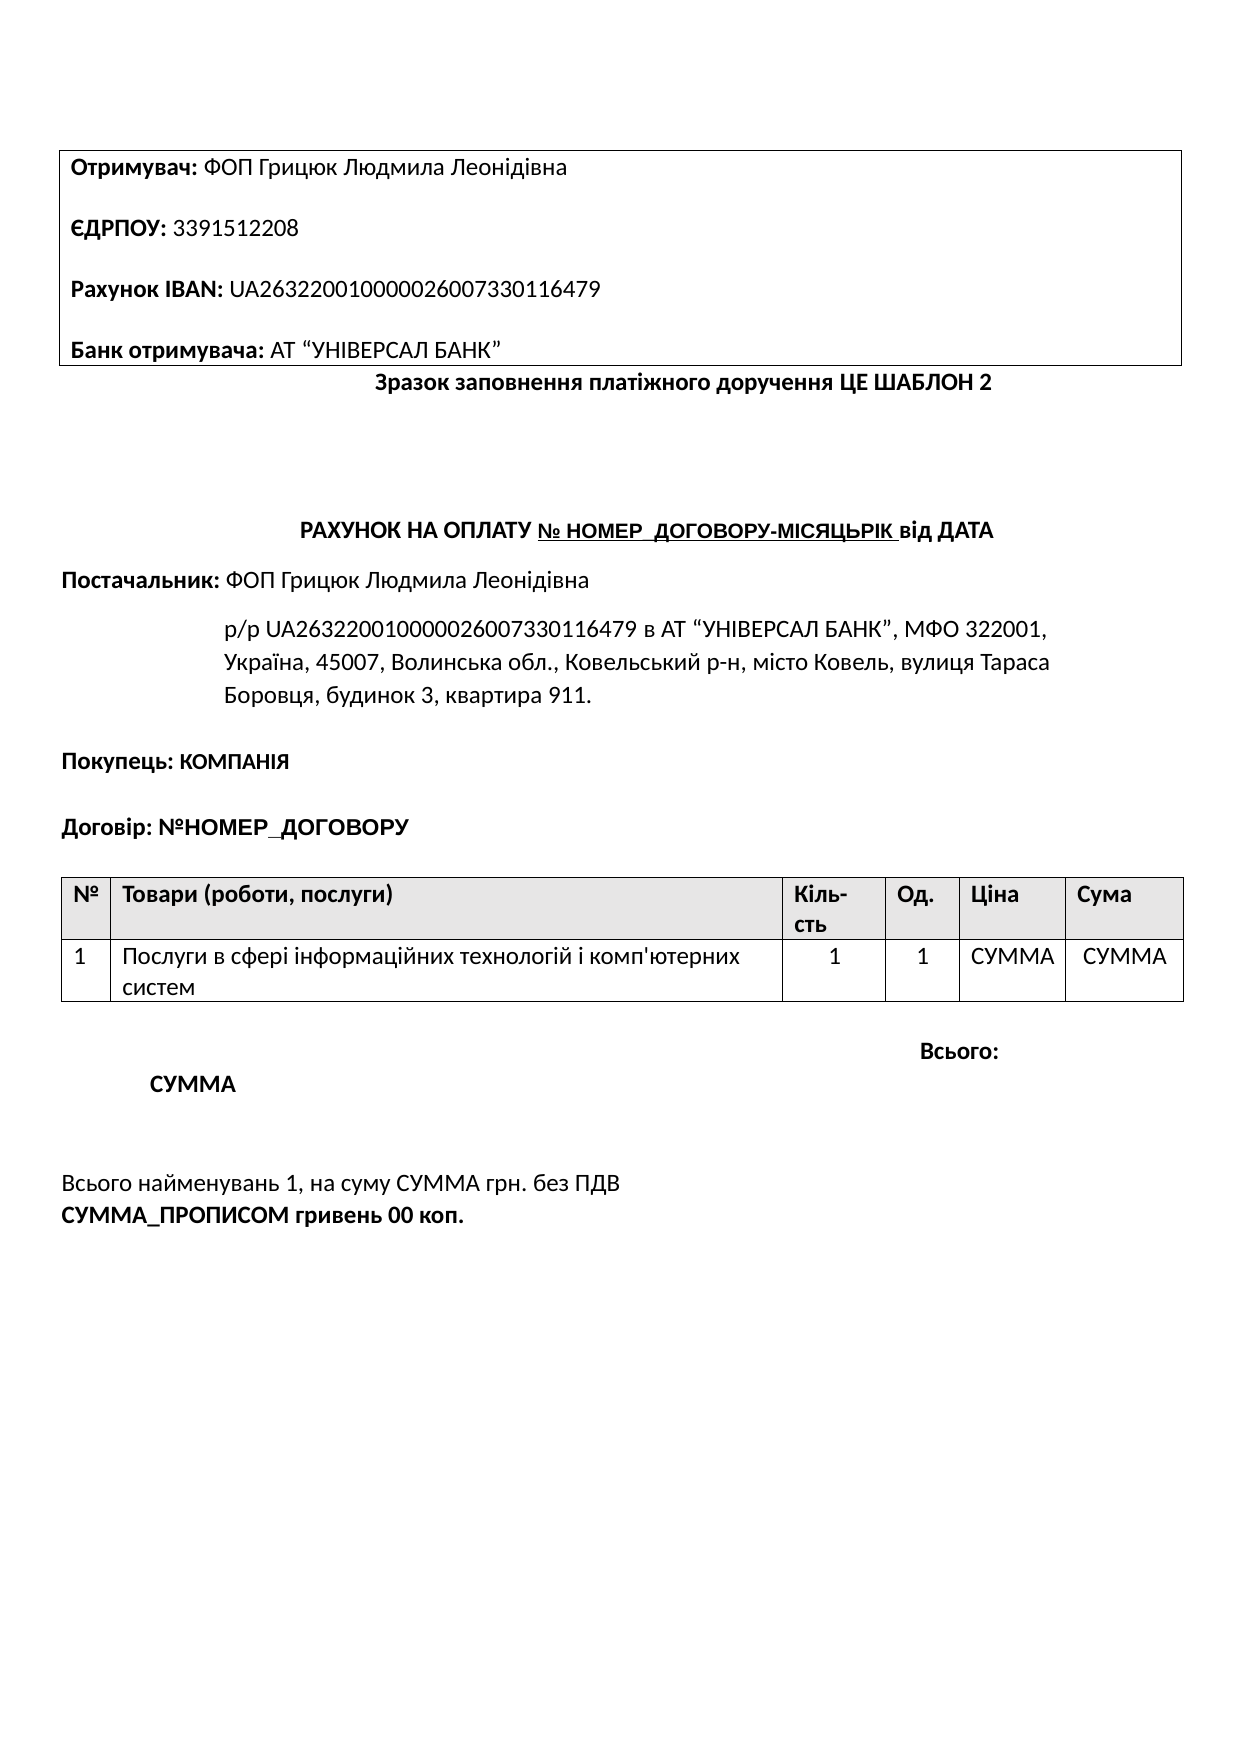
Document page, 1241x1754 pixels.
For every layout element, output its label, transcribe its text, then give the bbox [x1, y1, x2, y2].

table_cell СУММА [1066, 940, 1183, 1001]
text р/р UA263220010000026007330116479 в АТ “УНІВЕРСАЛ БАНК”, МФО 322001, [224, 614, 1090, 644]
text Зразок заповнення платіжного доручення ЦЕ ШАБЛОН 2 [300, 366, 1090, 396]
text Договір: №НОМЕР_ДОГОВОРУ [61, 811, 1090, 842]
text РАХУНОК НА ОПЛАТУ № НОМЕР_ДОГОВОРУ-МІСЯЦЬРІК від ДАТА [225, 514, 1090, 545]
table_header Кіль-сть [783, 878, 885, 939]
text Україна, 45007, Волинська обл., Ковельський р-н, місто Ковель, вулиця Тараса Боровця, будинок 3, квартира 911. [224, 647, 1090, 710]
table_header Ціна [960, 878, 1065, 939]
table_cell СУММА [960, 940, 1065, 1001]
table_header Сума [1066, 878, 1183, 939]
table_cell 1 [783, 940, 885, 1001]
text Постачальник: ФОП Грицюк Людмила Леонідівна [61, 564, 1090, 594]
table_header Отримувач: ФОП Грицюк Людмила Леонідівна ЄДРПОУ: 3391512208 Рахунок IBAN: UA263220010000026007330116479 Банк отримувача: АТ “УНІВЕРСАЛ БАНК” [60, 151, 1181, 365]
table_cell 1 [62, 940, 110, 1001]
text Всього: СУММА [150, 1035, 1090, 1098]
text Всього найменувань 1, на суму СУММА грн. без ПДВ [61, 1167, 1090, 1197]
table_header Товари (роботи, послуги) [111, 878, 782, 939]
table_cell 1 [886, 940, 959, 1001]
table_header Од. [886, 878, 959, 939]
table_header № [62, 878, 110, 939]
table_cell Послуги в сфері інформаційних технологій і комп'ютерних систем [111, 940, 782, 1001]
text Покупець: КОМПАНІЯ [61, 745, 1090, 776]
text СУММА_ПРОПИСОМ гривень 00 коп. [61, 1200, 1090, 1230]
